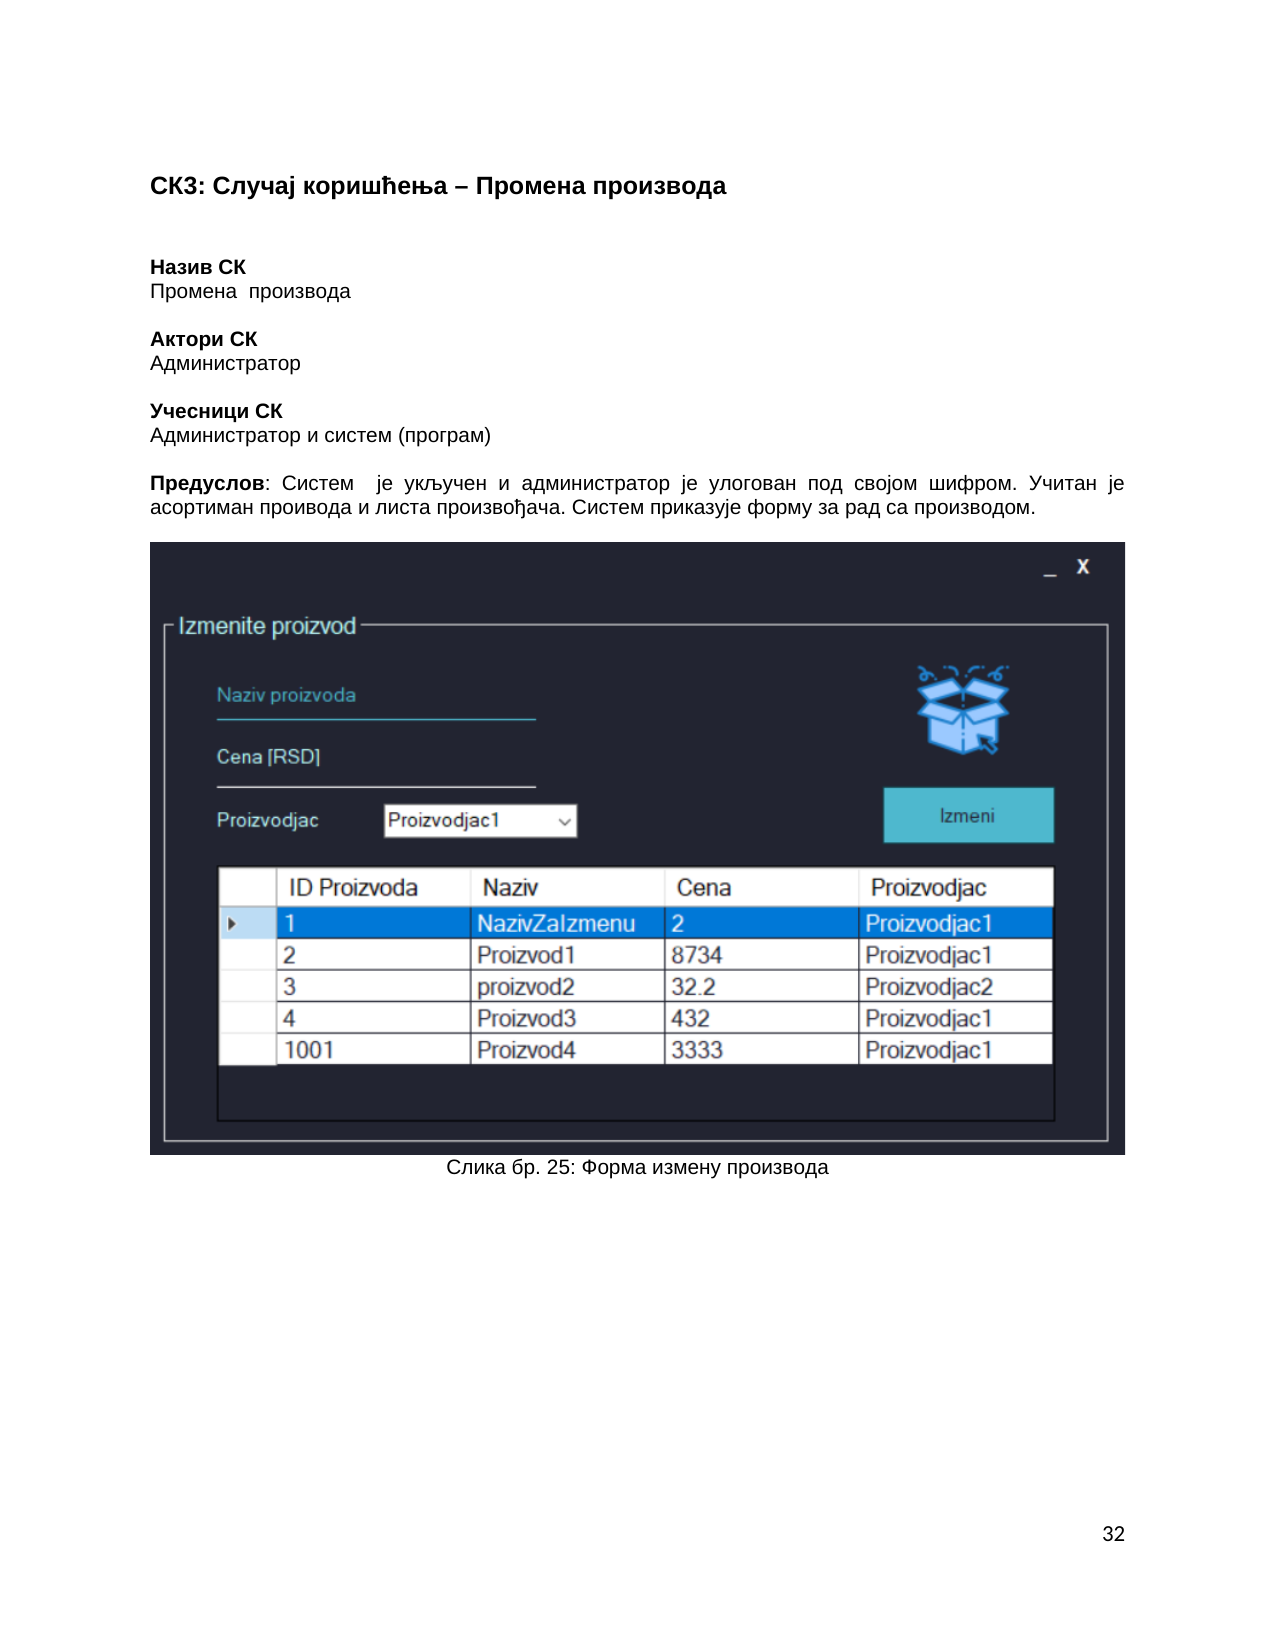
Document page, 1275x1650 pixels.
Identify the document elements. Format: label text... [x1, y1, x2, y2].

text Администратор [150, 351, 1125, 375]
text Назив СК [150, 255, 1125, 279]
text Промена производа [150, 279, 1125, 303]
text Предуслов: Систем је укључен и администратор je улогован под својом шифром. Учитан је асортиман проивода и листа произвођача. Систем приказује форму за рад са производом. [150, 471, 1125, 518]
picture [150, 542, 1125, 1155]
text Слика бр. 25: Форма измену производа [150, 1155, 1125, 1178]
text Администратор и систем (програм) [150, 423, 1125, 447]
text Учесници СК [150, 399, 1125, 423]
subtitle СК3: Случај коришћења – Промена производа [150, 171, 1125, 199]
text Актори СК [150, 327, 1125, 351]
